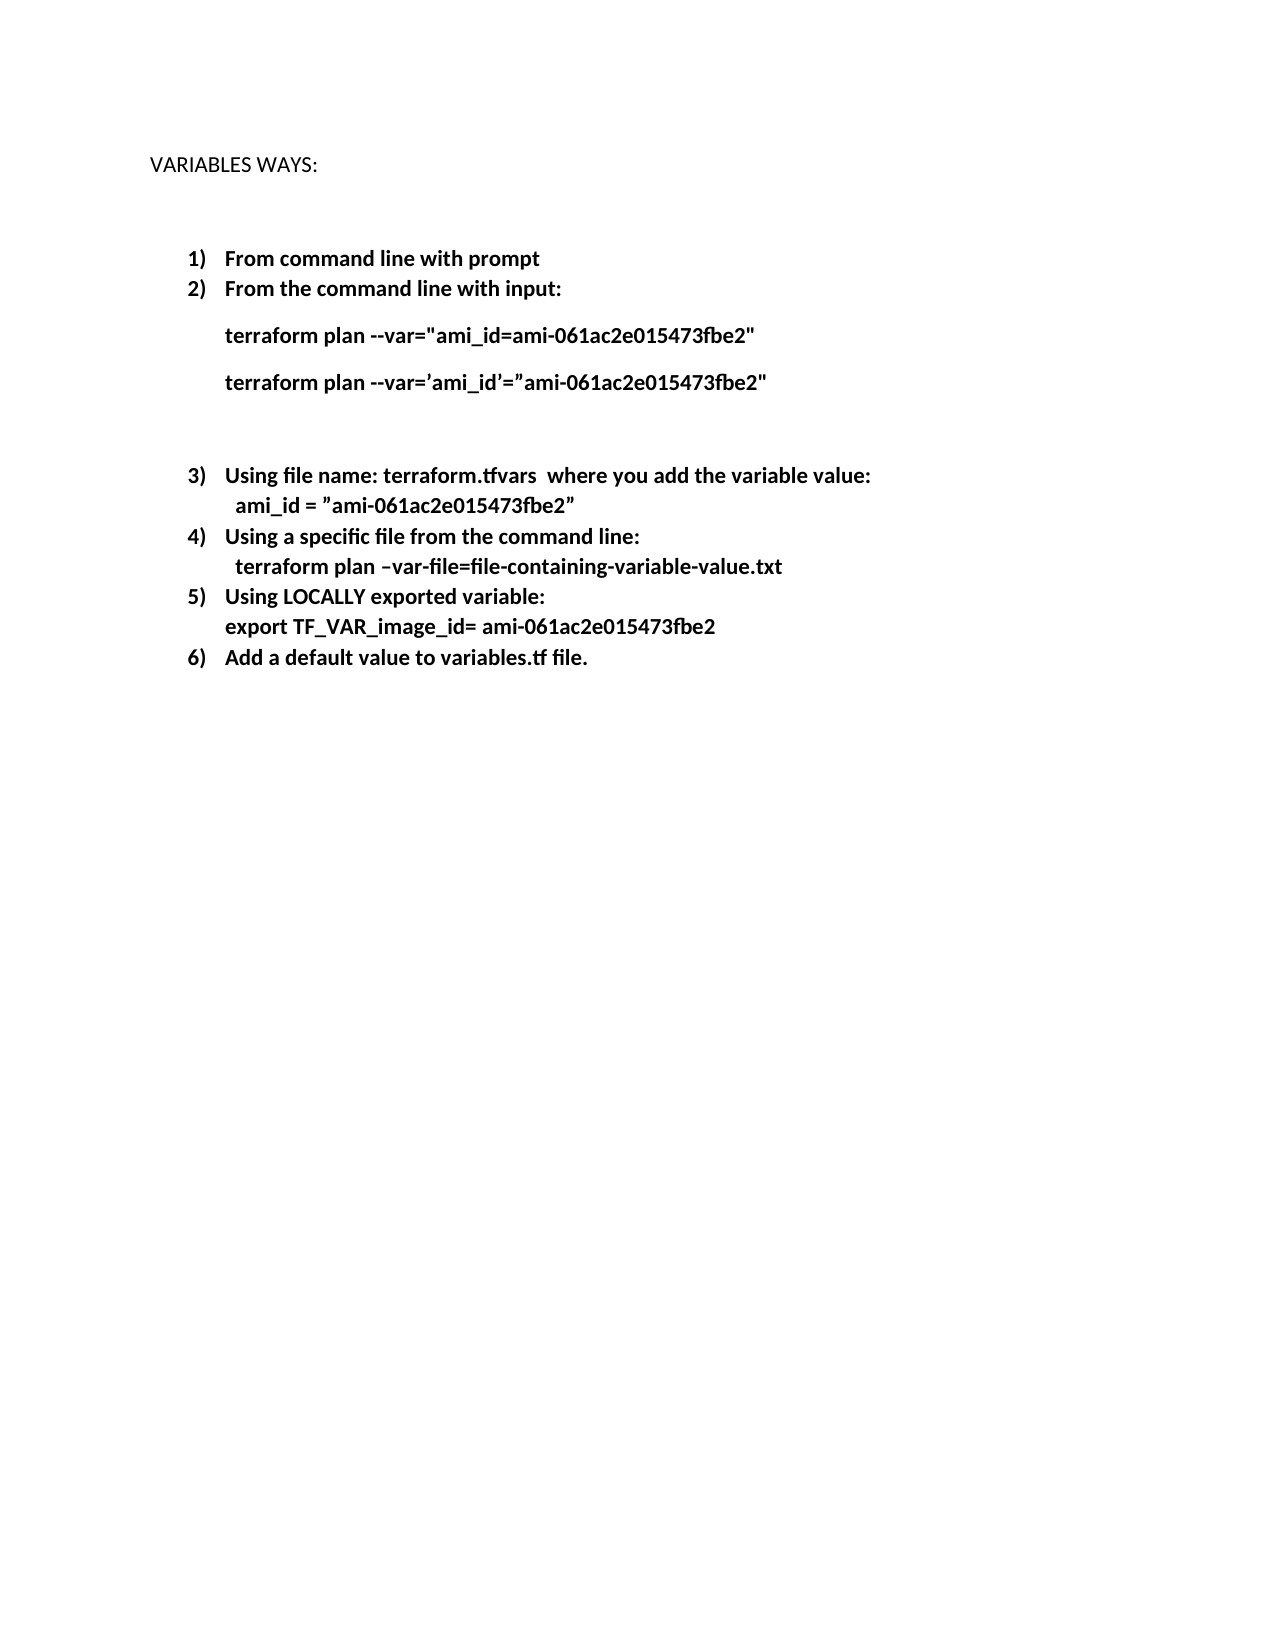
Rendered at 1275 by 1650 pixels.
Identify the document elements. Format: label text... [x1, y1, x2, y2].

list From the command line with input: [187, 274, 1125, 302]
text terraform plan --var="ami_id=ami-061ac2e015473fbe2" [225, 321, 1125, 349]
list Using file name: terraform.tfvars where you add the variable value: ami_id = ”ami-061ac2e015473fbe2” [187, 461, 1125, 520]
text VARIABLES WAYS: [150, 150, 1125, 178]
list terraform plan –var-file=file-containing-variable-value.txt [225, 552, 1125, 580]
list From command line with prompt [187, 244, 1125, 272]
list Using a specific file from the command line: [187, 522, 1125, 550]
list Using LOCALLY exported variable: export TF_VAR_image_id= ami-061ac2e015473fbe2 [187, 582, 1125, 641]
list Add a default value to variables.tf file. [187, 643, 1125, 671]
text terraform plan --var=’ami_id’=”ami-061ac2e015473fbe2" [225, 368, 1125, 396]
